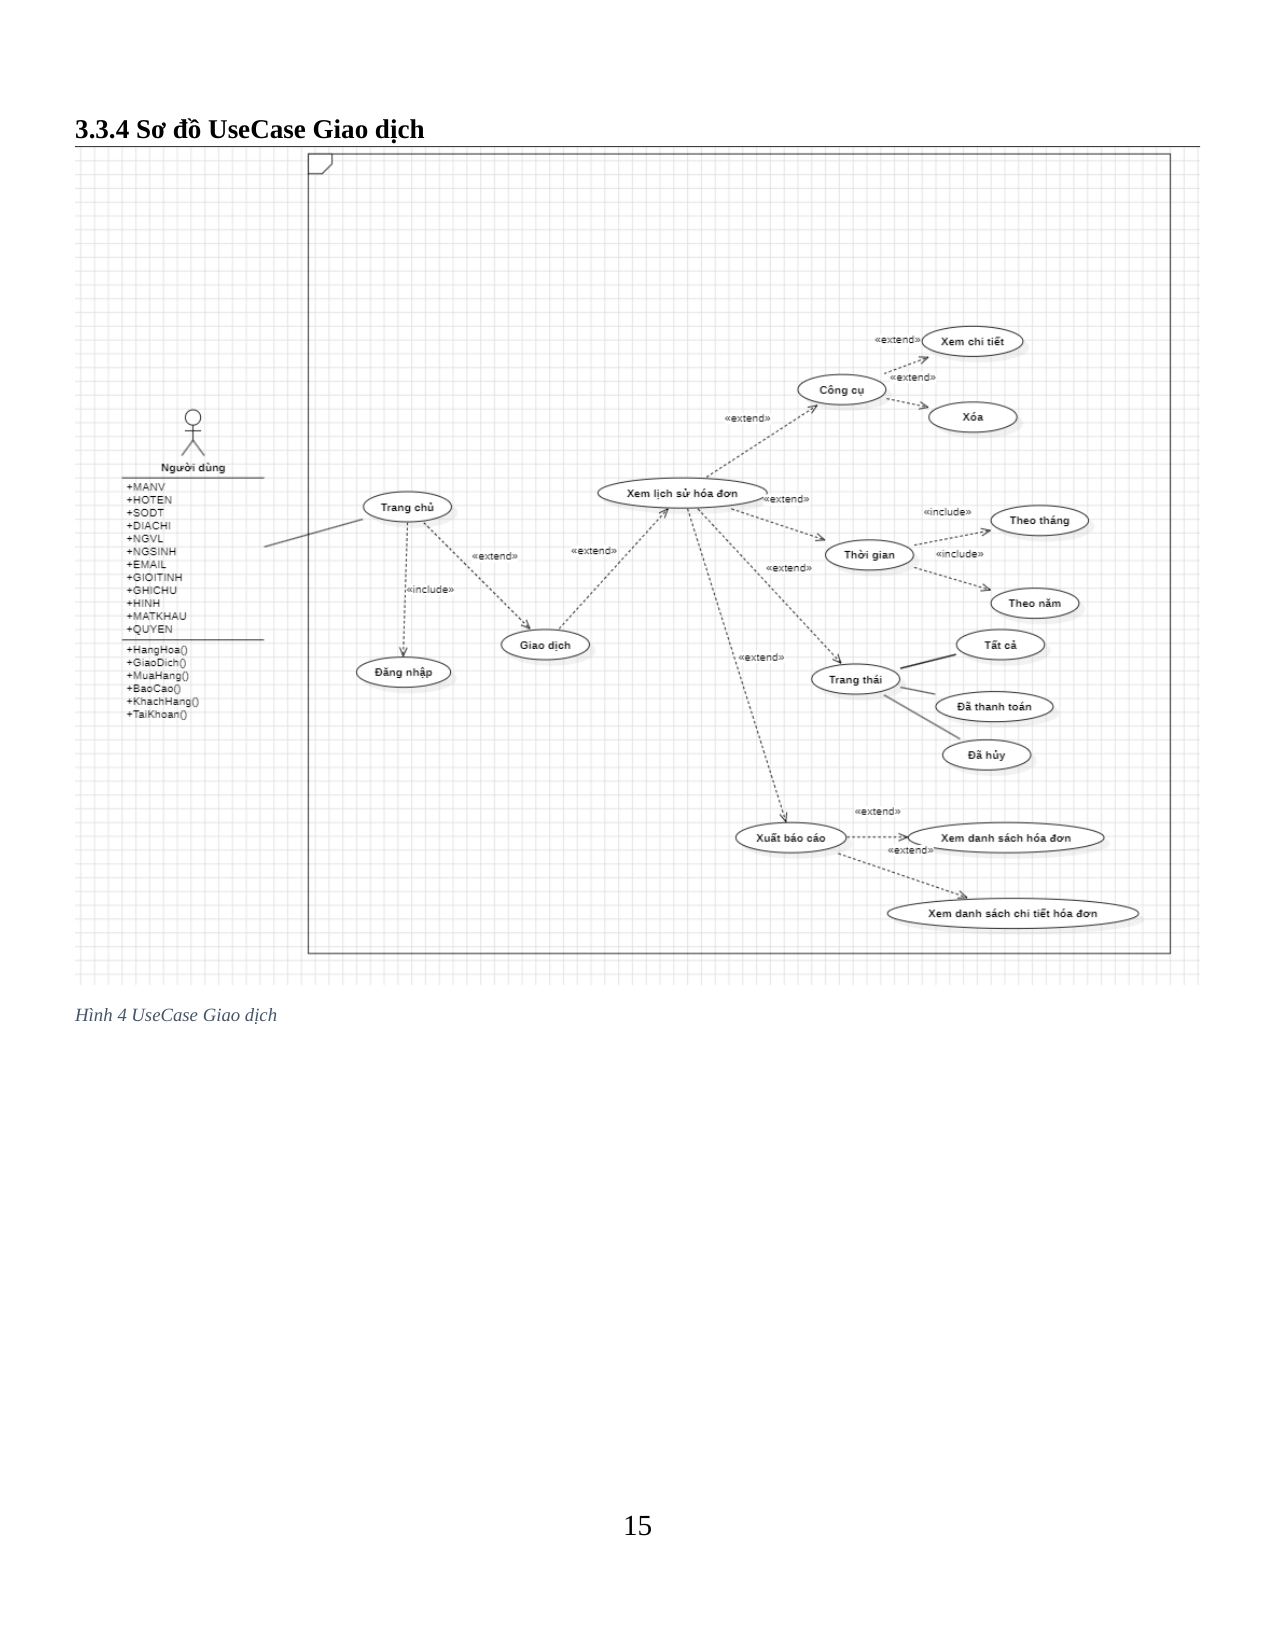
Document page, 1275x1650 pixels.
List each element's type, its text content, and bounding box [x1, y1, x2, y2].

subtitle 3.3.4 Sơ đồ UseCase Giao dịch [75, 113, 1200, 144]
picture [75, 146, 1200, 985]
text Hình 4 UseCase Giao dịch [75, 1004, 1200, 1026]
